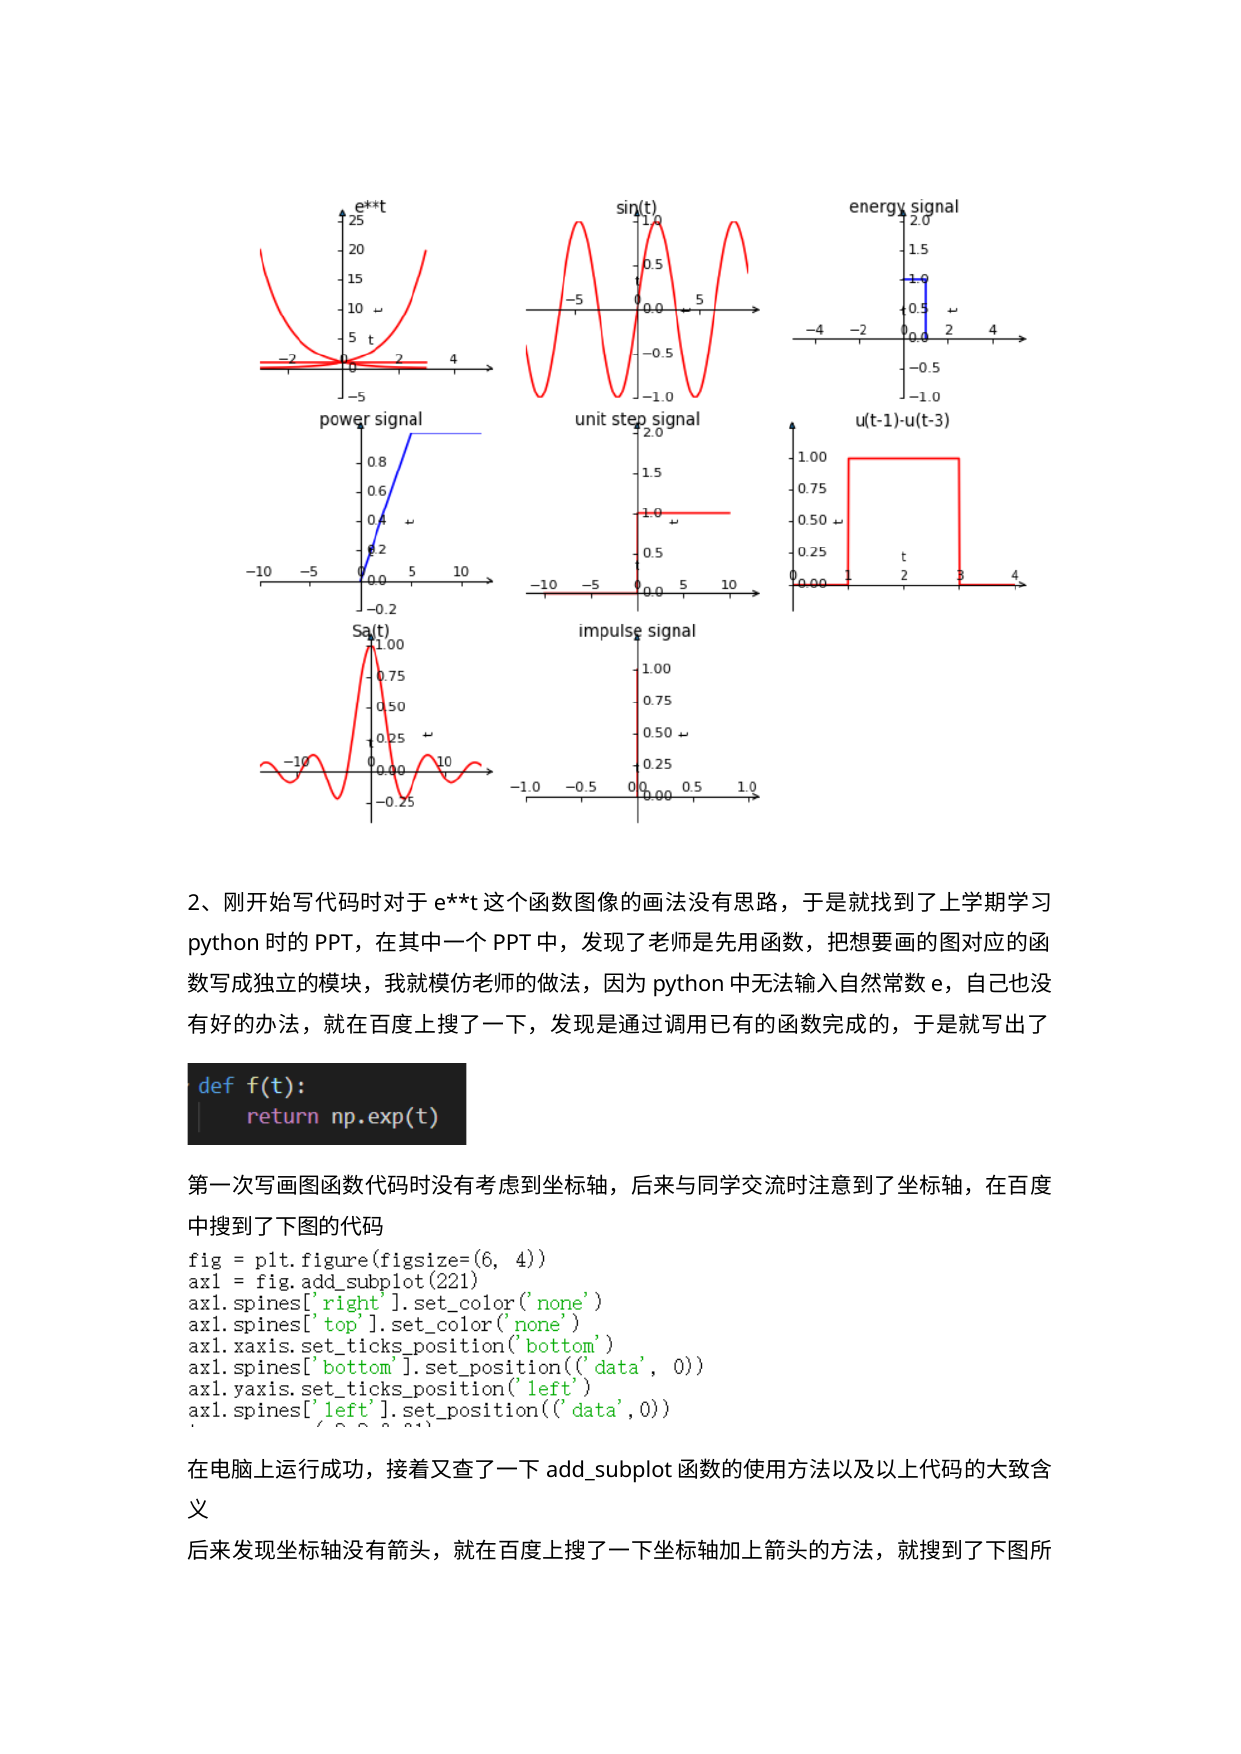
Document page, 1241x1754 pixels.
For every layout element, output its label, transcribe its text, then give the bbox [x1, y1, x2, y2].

picture [187, 1249, 715, 1427]
picture [187, 162, 1053, 857]
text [187, 1532, 1053, 1565]
text 2、刚开始写代码时对于e**t这个函数图像的画法没有思路，于是就找到了上学期学习python时的PPT，在其中一个PPT中，发现了老师是先用函数，把想要画的图对应的函数写成独立的模块，我就模仿老师的做法，因为python中无法输入自然常数e，自己也没有好的办法，就在百度上搜了一下，发现是通过调用已有的函数完成的，于是就写出了 [187, 884, 1053, 1161]
picture [187, 1063, 467, 1145]
text 第一次写画图函数代码时没有考虑到坐标轴，后来与同学交流时注意到了坐标轴，在百度中搜到了下图的代码 [187, 1168, 1053, 1241]
text 在电脑上运行成功，接着又查了一下add_subplot函数的使用方法以及以上代码的大致含义 [187, 1451, 1053, 1524]
